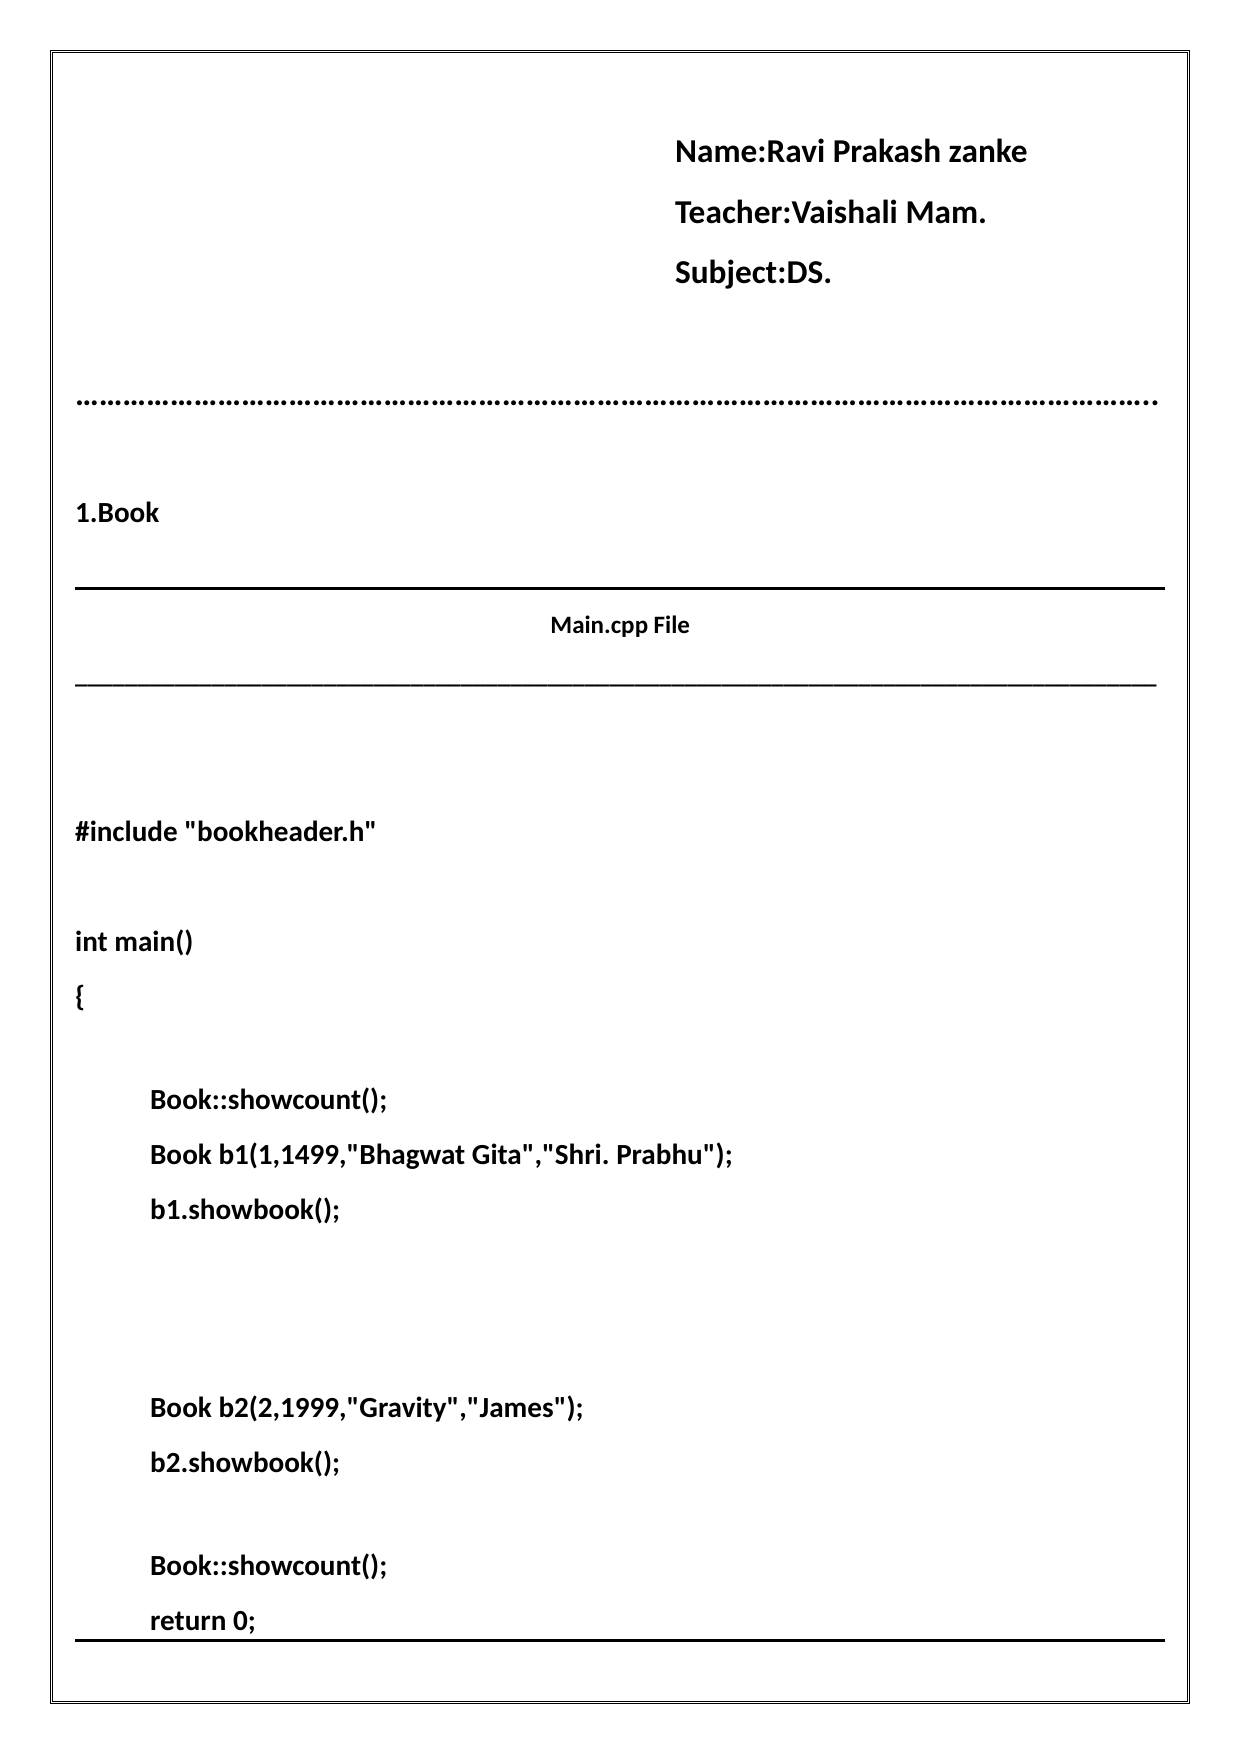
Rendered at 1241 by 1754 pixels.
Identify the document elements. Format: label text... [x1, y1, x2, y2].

text { [75, 978, 1165, 1014]
text int main() [75, 923, 1165, 959]
text Subject:DS. [75, 251, 1165, 292]
text Book b2(2,1999,"Gravity","James"); [75, 1389, 1165, 1424]
text Book::showcount(); [75, 1547, 1165, 1582]
text ……………………………………………………………………………………………………………………….. [75, 373, 1165, 413]
text Main.cpp File [75, 609, 1165, 640]
text #include "bookheader.h" [75, 813, 1165, 849]
text b1.showbook(); [75, 1191, 1165, 1227]
text b2.showbook(); [75, 1444, 1165, 1479]
text 1.Book [75, 494, 1165, 529]
text return 0; [75, 1602, 1165, 1639]
text Teacher:Vaishali Mam. [75, 191, 1165, 231]
text Name:Ravi Prakash zanke [75, 130, 1165, 171]
text Book b1(1,1499,"Bhagwat Gita","Shri. Prabhu"); [75, 1136, 1165, 1172]
text Book::showcount(); [75, 1081, 1165, 1117]
text _______________________________________________________________________________________ [75, 659, 1165, 689]
